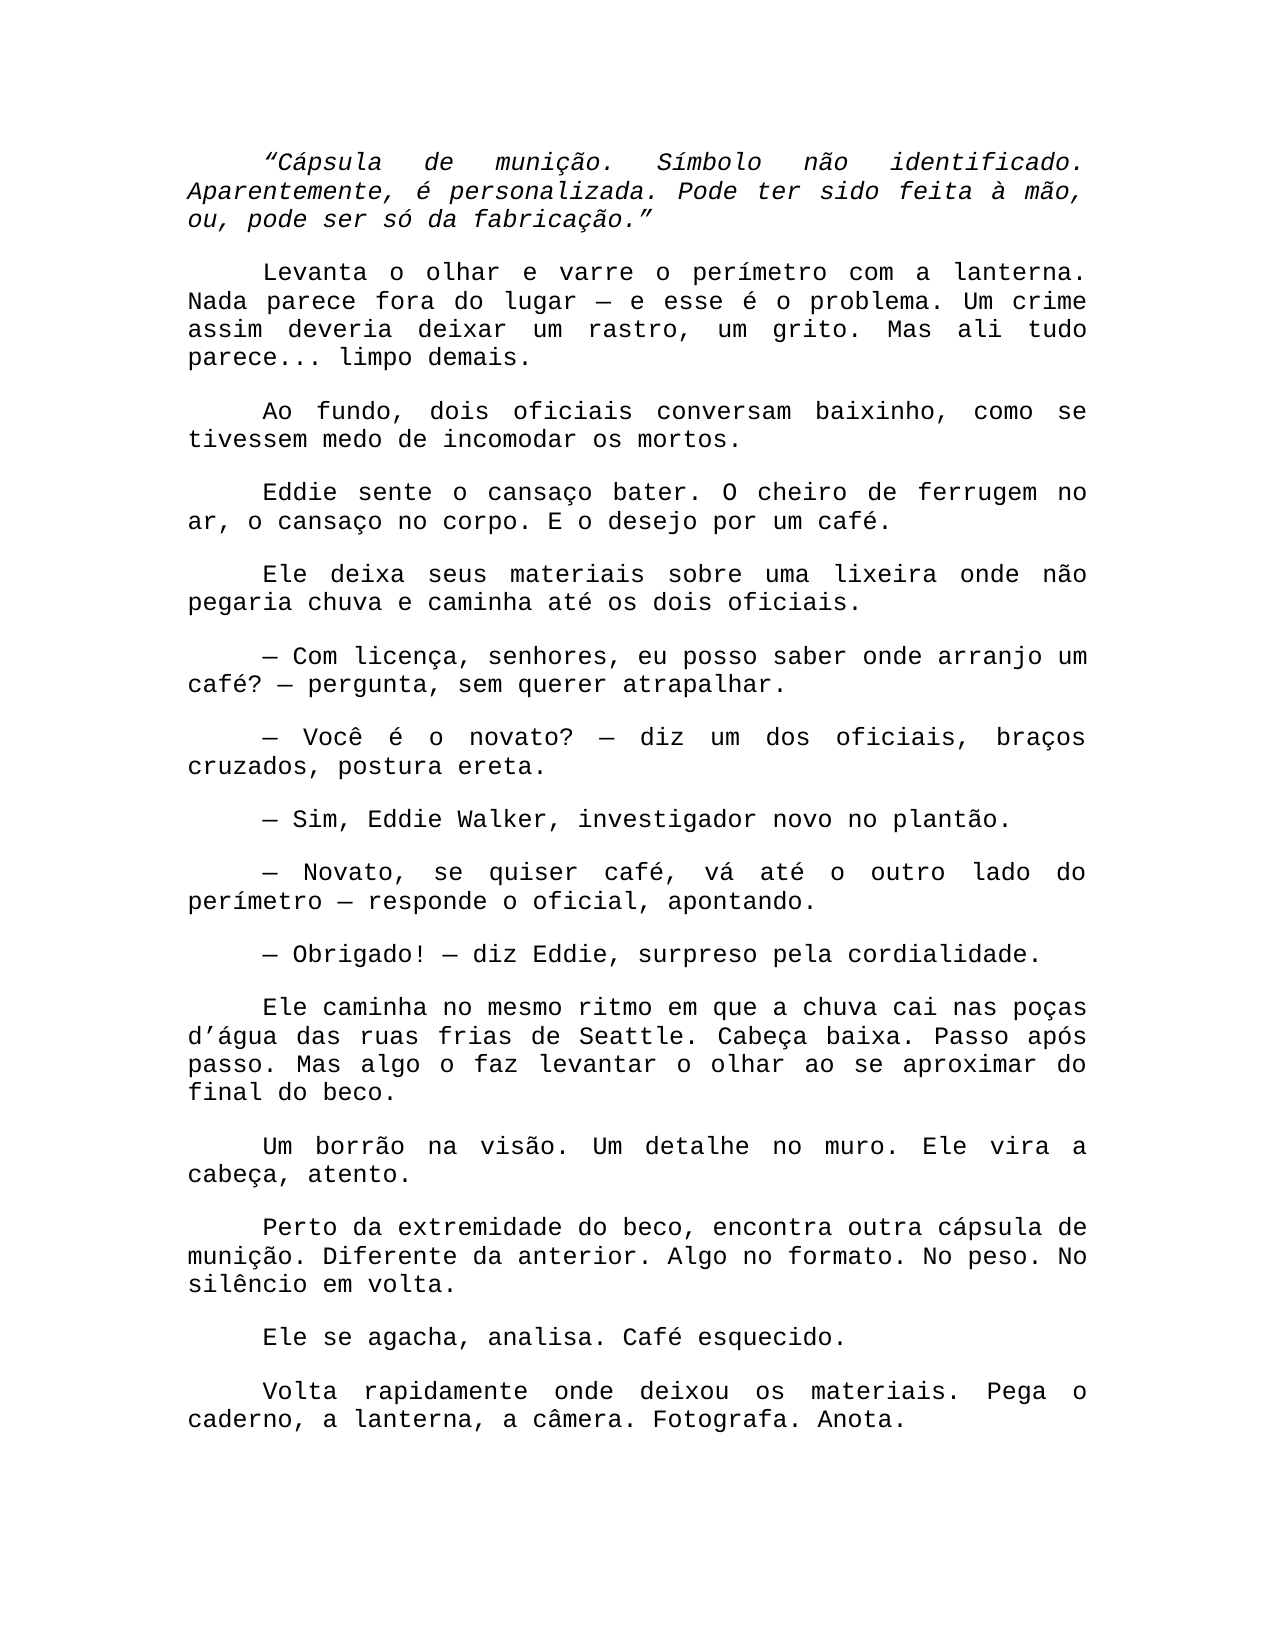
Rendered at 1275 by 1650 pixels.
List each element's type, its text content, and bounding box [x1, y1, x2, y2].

text Ele deixa seus materiais sobre uma lixeira onde não pegaria chuva e caminha até os dois oficiais. [187, 562, 1087, 618]
text — Você é o novato? — diz um dos oficiais, braços cruzados, postura ereta. [187, 725, 1087, 782]
text “Cápsula de munição. Símbolo não identificado. Aparentemente, é personalizada. Pode ter sido feita à mão, ou, pode ser só da fabricação.” [187, 150, 1087, 235]
text Ele se agacha, analisa. Café esquecido. [187, 1325, 1087, 1353]
text — Obrigado! — diz Eddie, surpreso pela cordialidade. [187, 942, 1087, 970]
text Eddie sente o cansaço bater. O cheiro de ferrugem no ar, o cansaço no corpo. E o desejo por um café. [187, 480, 1087, 537]
text Um borrão na visão. Um detalhe no muro. Ele vira a cabeça, atento. [187, 1133, 1087, 1190]
text Volta rapidamente onde deixou os materiais. Pega o caderno, a lanterna, a câmera. Fotografa. Anota. [187, 1378, 1087, 1435]
text — Sim, Eddie Walker, investigador novo no plantão. [187, 807, 1087, 835]
text Ele caminha no mesmo ritmo em que a chuva cai nas poças d’água das ruas frias de Seattle. Cabeça baixa. Passo após passo. Mas algo o faz levantar o olhar ao se aproximar do final do beco. [187, 995, 1087, 1108]
text Perto da extremidade do beco, encontra outra cápsula de munição. Diferente da anterior. Algo no formato. No peso. No silêncio em volta. [187, 1215, 1087, 1300]
text — Com licença, senhores, eu posso saber onde arranjo um café? — pergunta, sem querer atrapalhar. [187, 643, 1087, 700]
text — Novato, se quiser café, vá até o outro lado do perímetro — responde o oficial, apontando. [187, 860, 1087, 917]
text Ao fundo, dois oficiais conversam baixinho, como se tivessem medo de incomodar os mortos. [187, 398, 1087, 455]
